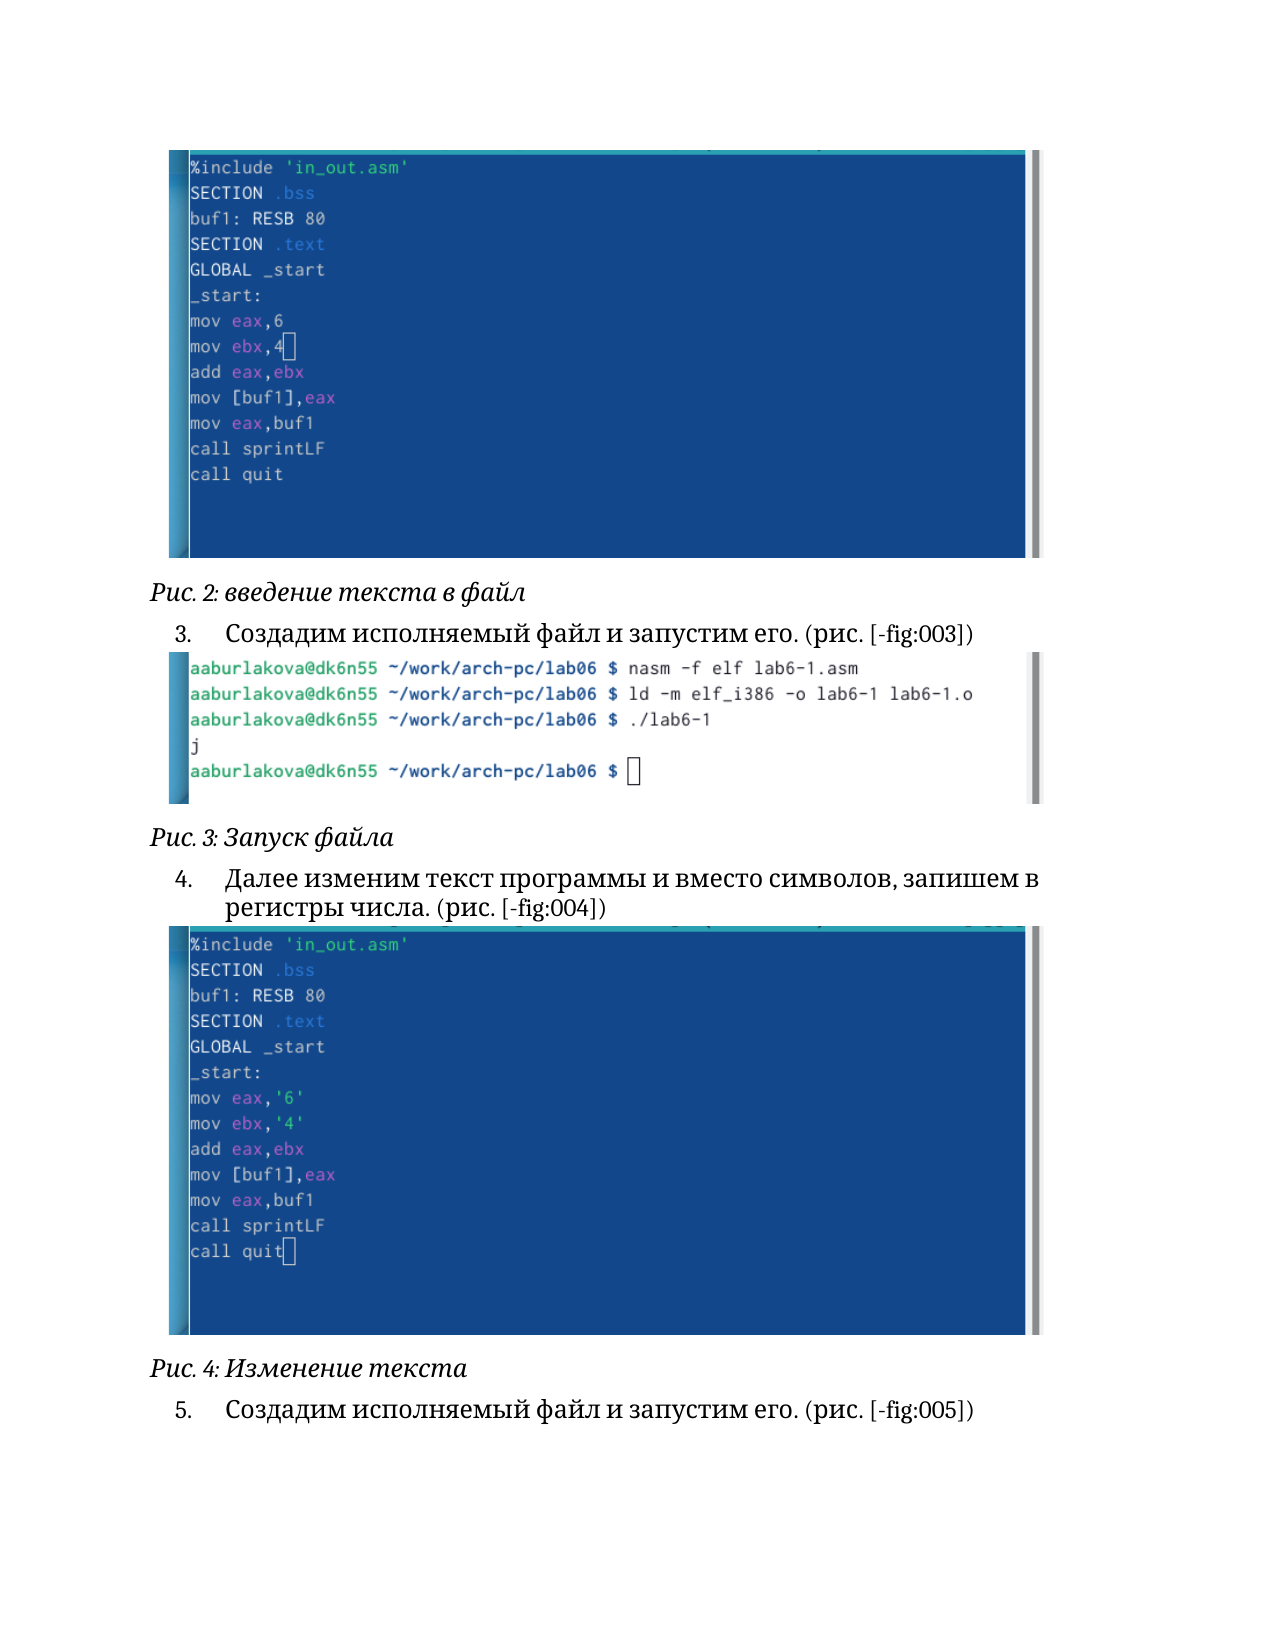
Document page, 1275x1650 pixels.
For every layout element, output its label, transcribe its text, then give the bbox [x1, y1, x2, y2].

picture [168, 652, 1044, 804]
picture [168, 926, 1044, 1335]
text Рис. 3: Запуск файла [150, 824, 1125, 853]
text Рис. 4: Изменение текста [150, 1355, 1125, 1384]
picture [168, 150, 1044, 558]
list Создадим исполняемый файл и запустим его. (рис. [-fig:005]) [175, 1396, 1125, 1425]
text Рис. 2: введение текста в файл [150, 579, 1125, 607]
list Создадим исполняемый файл и запустим его. (рис. [-fig:003]) [175, 620, 1125, 649]
list Далее изменим текст программы и вместо символов, запишем в регистры числа. (рис. [-fig:004]) [175, 865, 1125, 923]
